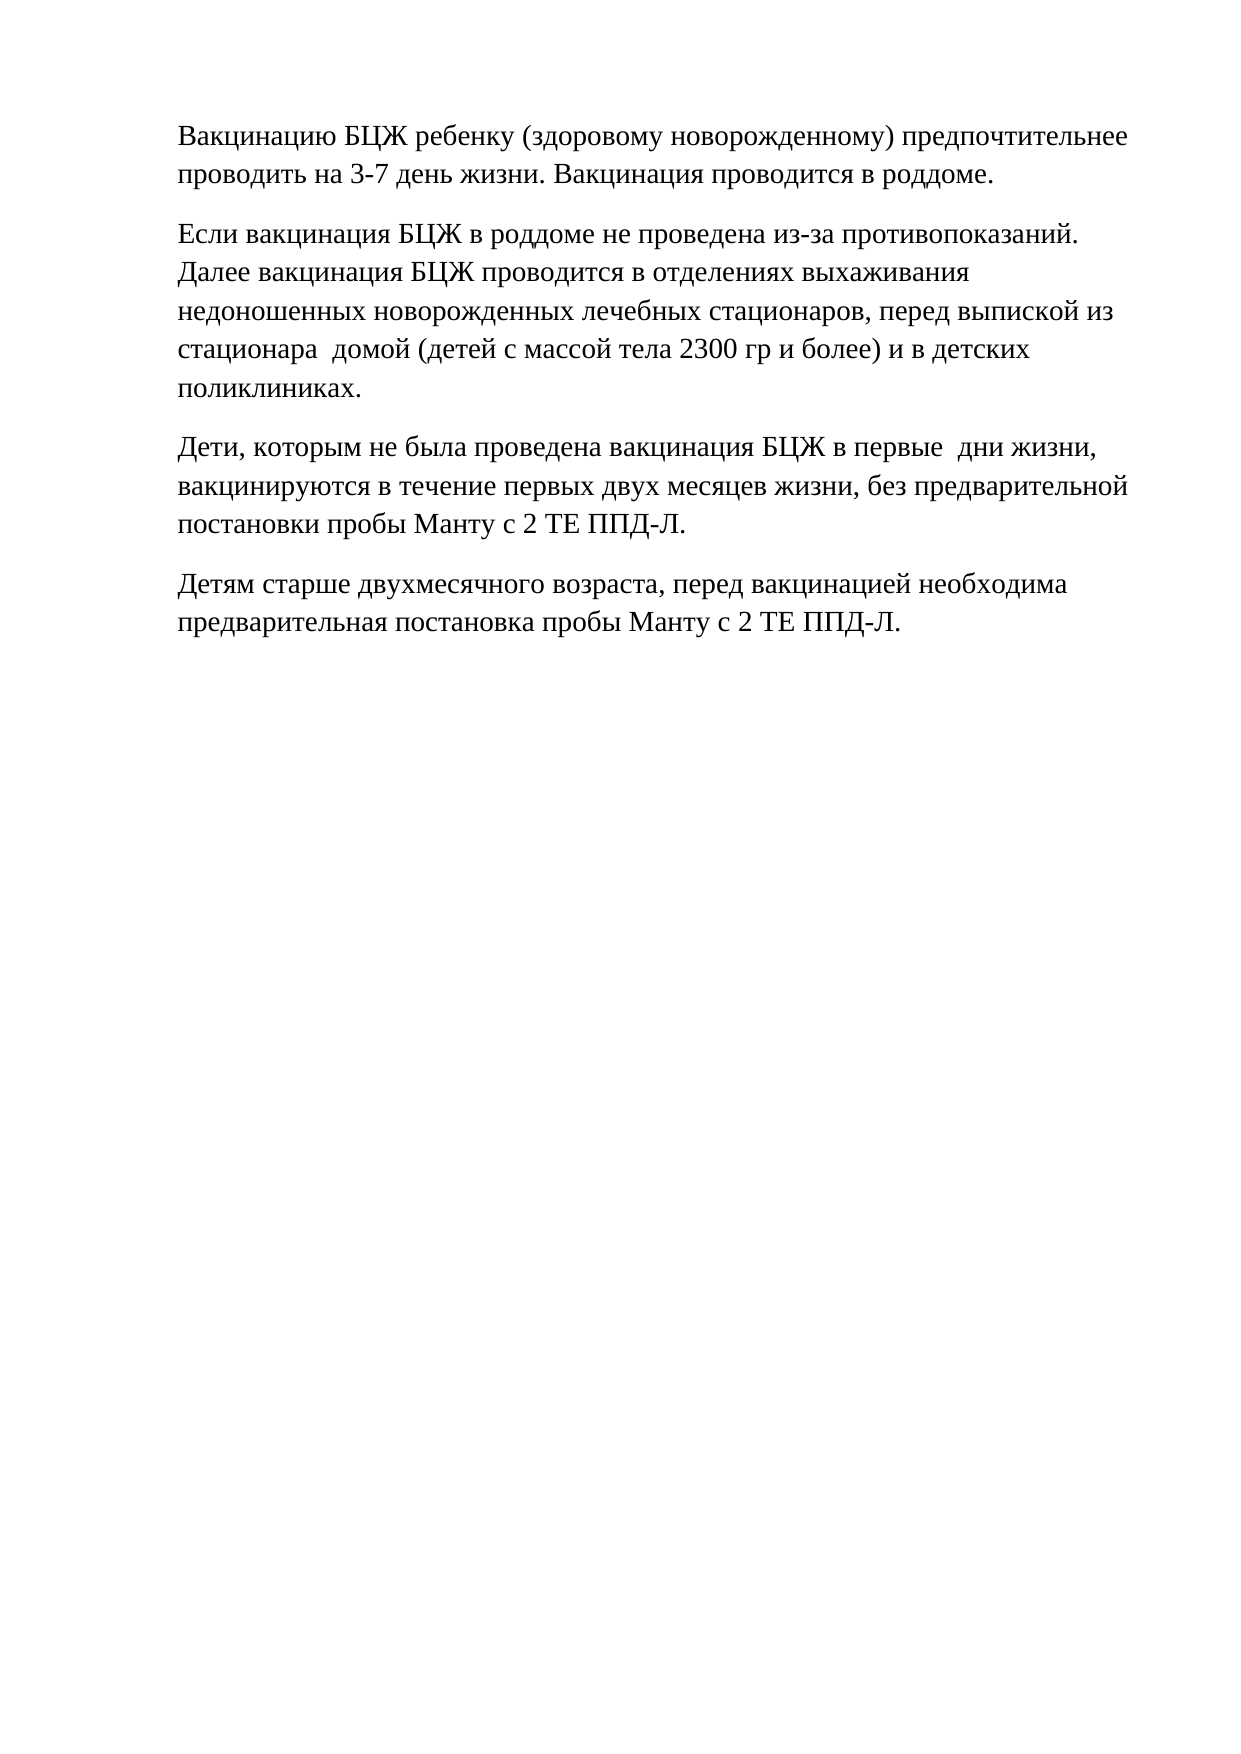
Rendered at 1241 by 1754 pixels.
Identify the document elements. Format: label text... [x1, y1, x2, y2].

text Вакцинацию БЦЖ ребенку (здоровому новорожденному) предпочтительнее проводить на 3-7 день жизни. Вакцинация проводится в роддоме. [177, 118, 1152, 190]
text Дети, которым не была проведена вакцинация БЦЖ в первые дни жизни, вакцинируются в течение первых двух месяцев жизни, без предварительной постановки пробы Манту с 2 ТЕ ППД-Л. [177, 429, 1152, 540]
text Детям старше двухмесячного возраста, перед вакцинацией необходима предварительная постановка пробы Манту с 2 ТЕ ППД-Л. [177, 566, 1152, 638]
text Если вакцинация БЦЖ в роддоме не проведена из-за противопоказаний. Далее вакцинация БЦЖ проводится в отделениях выхаживания недоношенных новорожденных лечебных стационаров, перед выпиской из стационара домой (детей с массой тела 2300 гр и более) и в детских поликлиниках. [177, 216, 1152, 404]
